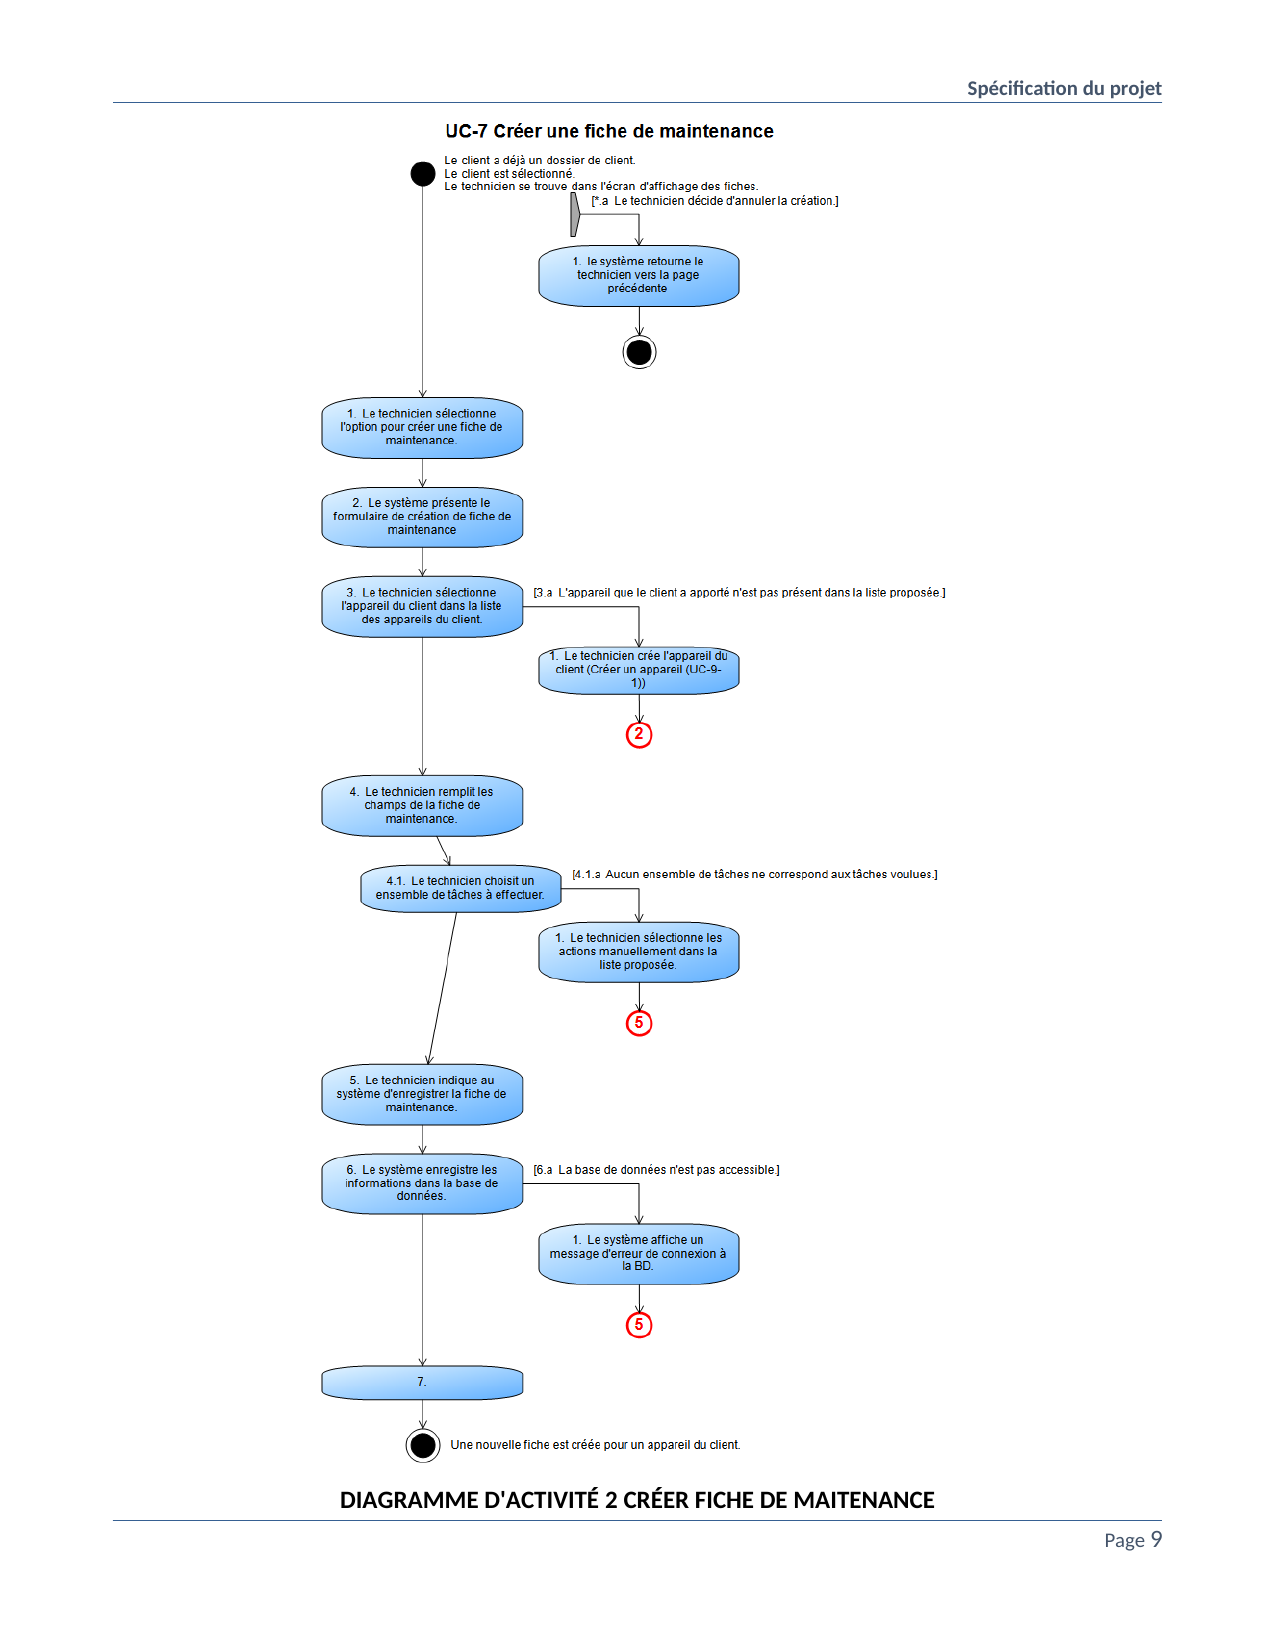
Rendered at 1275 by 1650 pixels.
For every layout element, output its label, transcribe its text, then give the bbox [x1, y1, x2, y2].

text Diagramme d'activité 2 CRÉER FICHE DE MAITENANCE [112, 1484, 1162, 1515]
